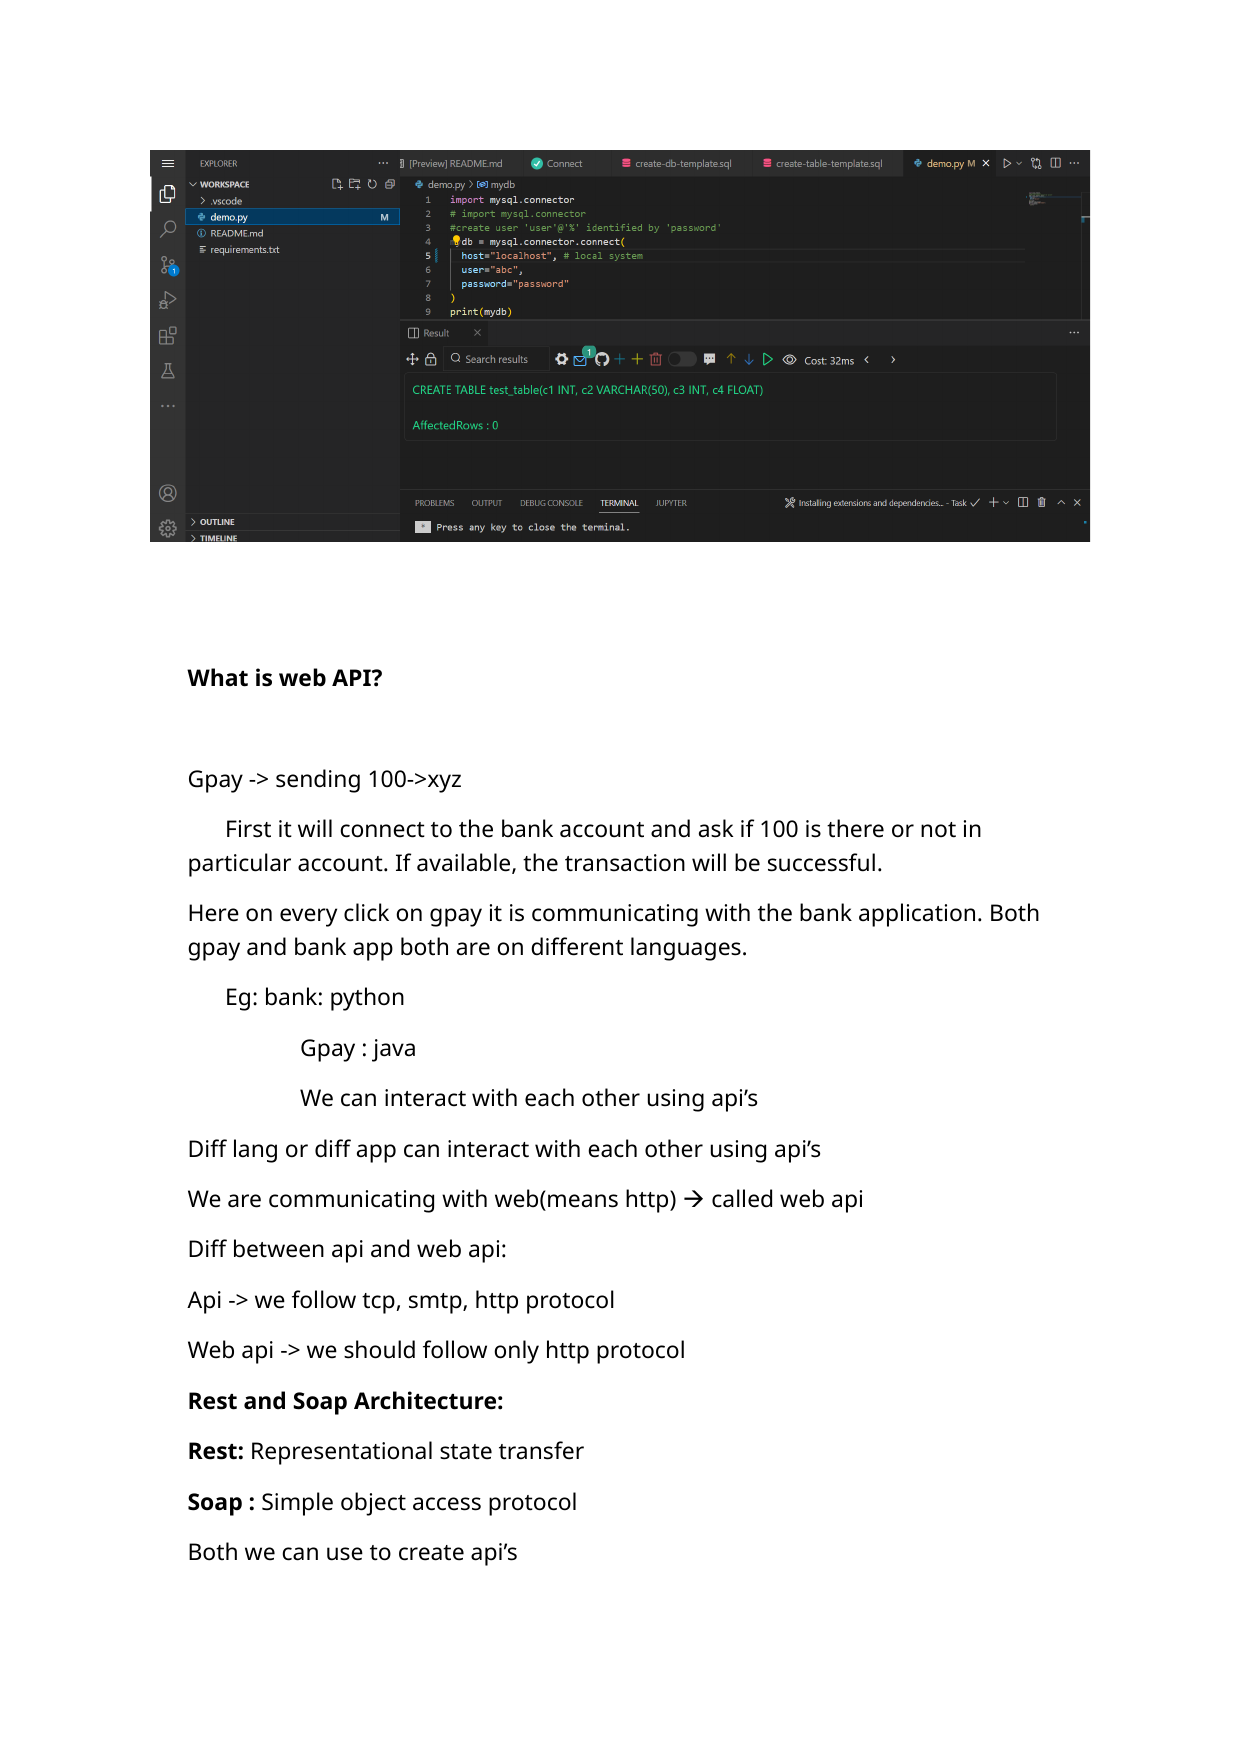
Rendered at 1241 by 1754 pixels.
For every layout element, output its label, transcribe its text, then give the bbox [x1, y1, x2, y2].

text Here on every click on gpay it is communicating with the bank application. Both gpay and bank app both are on different languages. [187, 897, 1090, 962]
text Web api -> we should follow only http protocol [187, 1334, 1090, 1366]
text What is web API? [187, 662, 1090, 693]
text Gpay : java [187, 1032, 1090, 1063]
text Soap : Simple object access protocol [187, 1486, 1090, 1517]
text First it will connect to the bank account and ask if 100 is there or not in particular account. If available, the transaction will be successful. [187, 813, 1090, 878]
text Eg: bank: python [187, 981, 1090, 1013]
text Diff lang or diff app can interact with each other using api’s [187, 1133, 1090, 1164]
picture [150, 150, 1091, 542]
text We are communicating with web(means http) called web api [187, 1183, 1090, 1214]
text Both we can use to create api’s [187, 1536, 1090, 1567]
text Diff between api and web api: [187, 1233, 1090, 1265]
text We can interact with each other using api’s [187, 1082, 1090, 1113]
text Rest: Representational state transfer [187, 1435, 1090, 1466]
text Rest and Soap Architecture: [187, 1385, 1090, 1416]
text Api -> we follow tcp, smtp, http protocol [187, 1284, 1090, 1315]
text Gpay -> sending 100->xyz [187, 763, 1090, 794]
